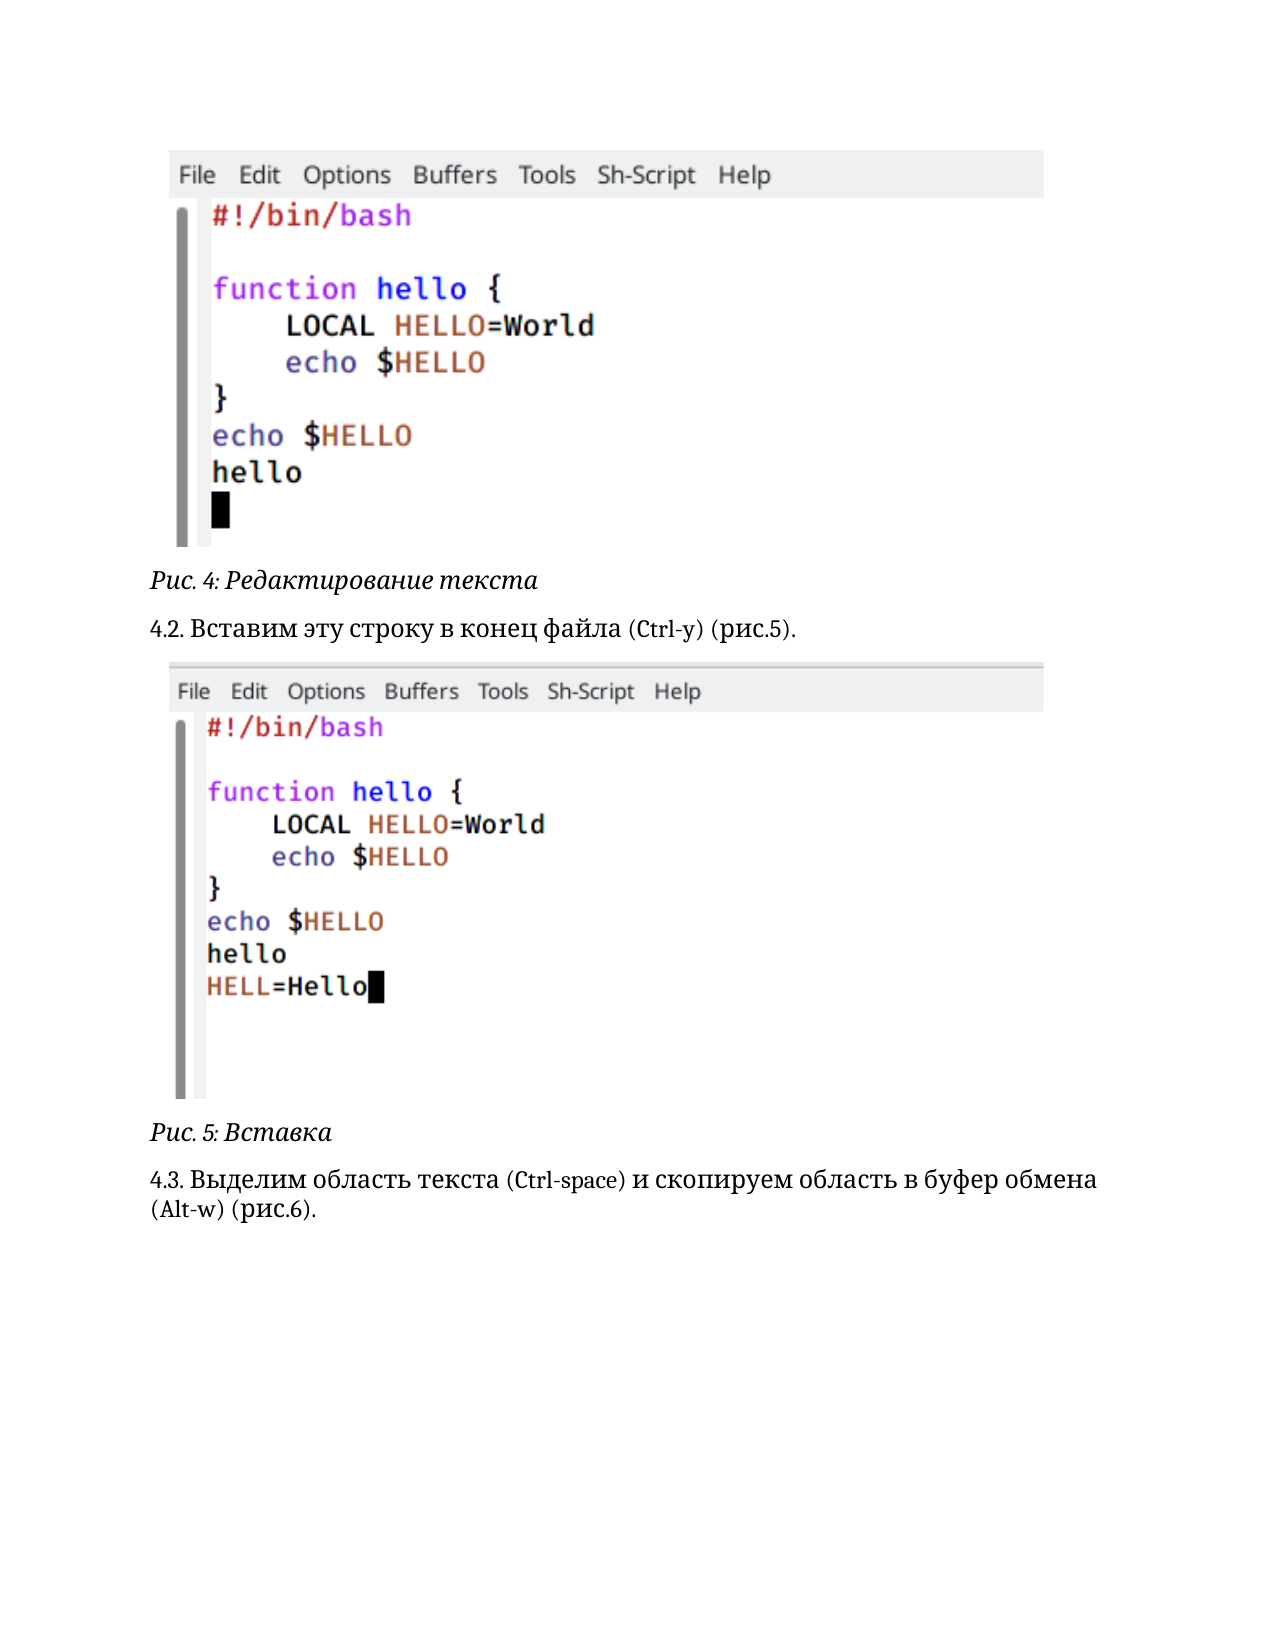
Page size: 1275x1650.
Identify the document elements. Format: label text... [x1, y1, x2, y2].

picture [168, 662, 1044, 1099]
picture [168, 150, 1044, 547]
text Рис. 5: Вставка [150, 1119, 1125, 1148]
text Рис. 4: Редактирование текста [150, 567, 1125, 596]
text 4.2. Вставим эту строку в конец файла (Ctrl-y) (рис.5). [150, 615, 1125, 643]
text 4.3. Выделим область текста (Ctrl-space) и скопируем область в буфер обмена (Alt-w) (рис.6). [150, 1166, 1125, 1224]
